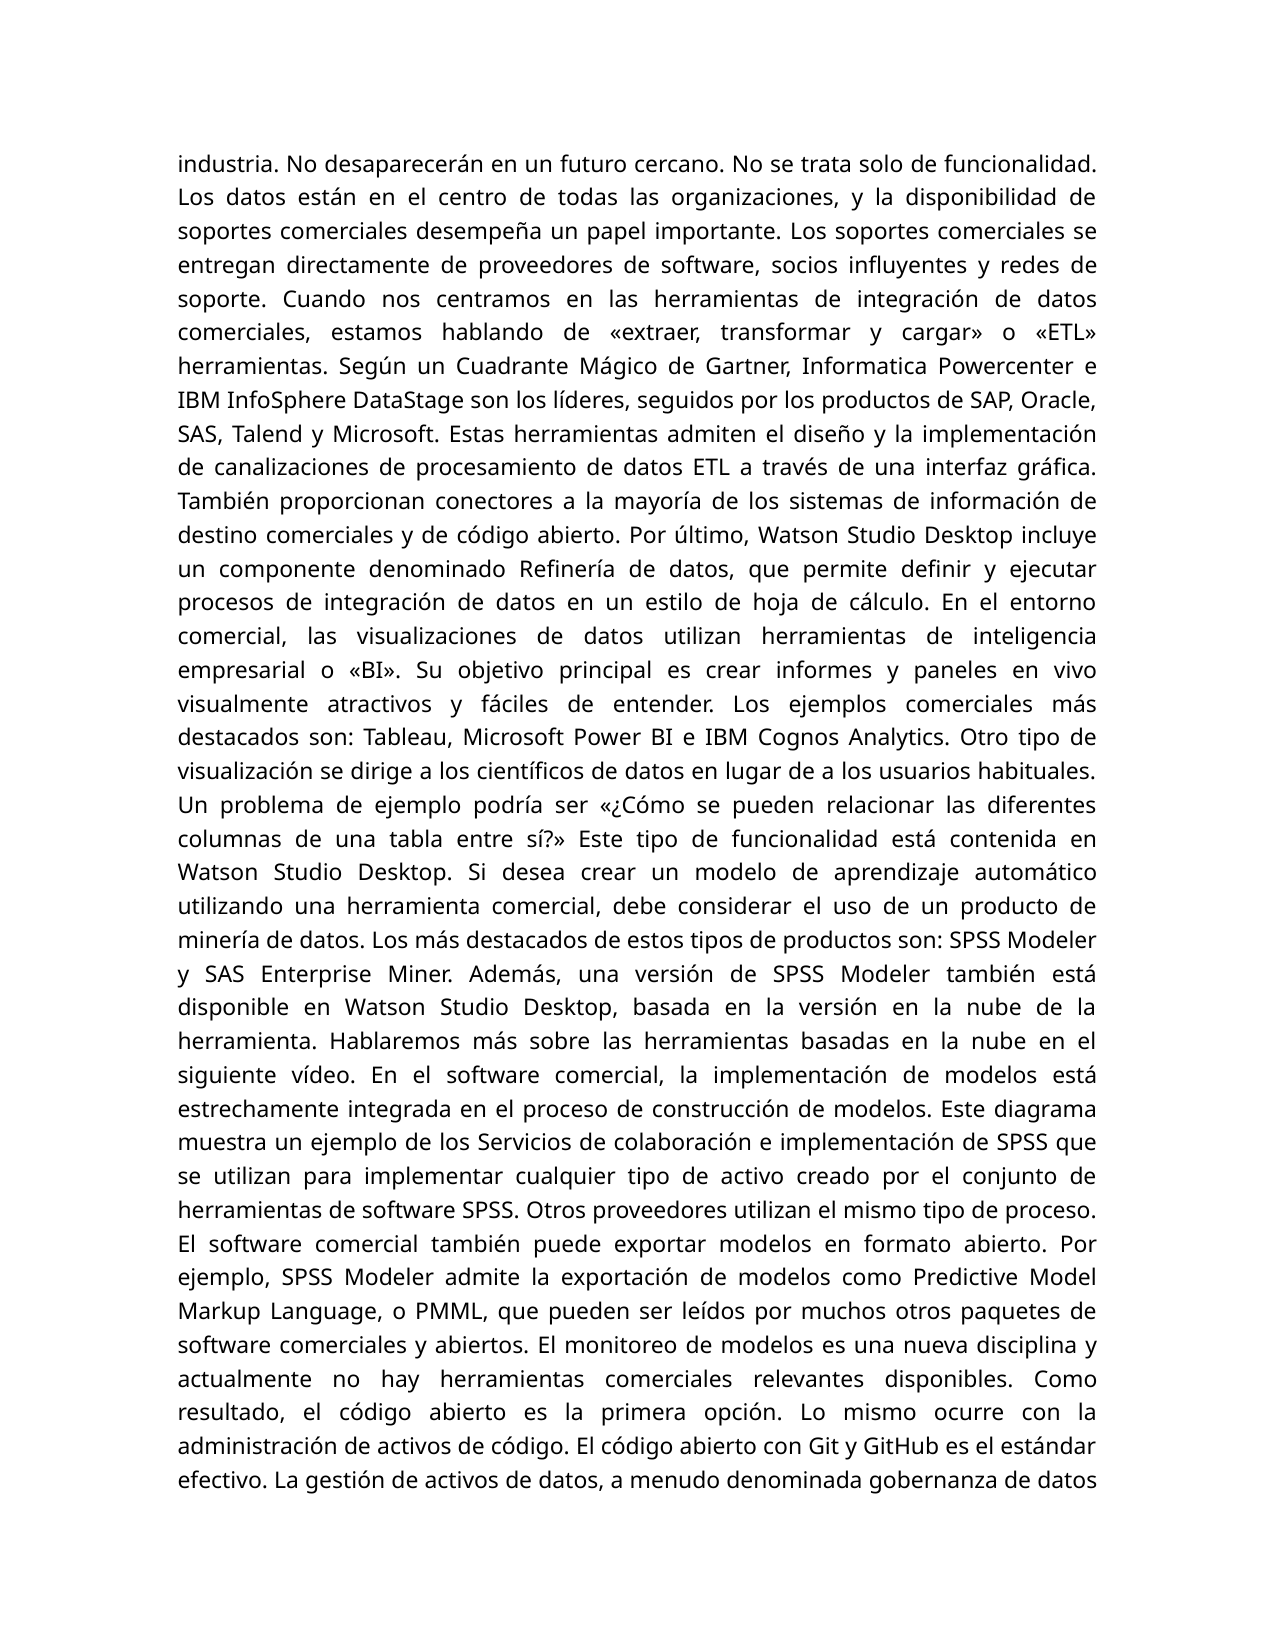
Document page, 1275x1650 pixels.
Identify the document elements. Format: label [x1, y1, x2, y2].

text [177, 148, 1098, 1495]
